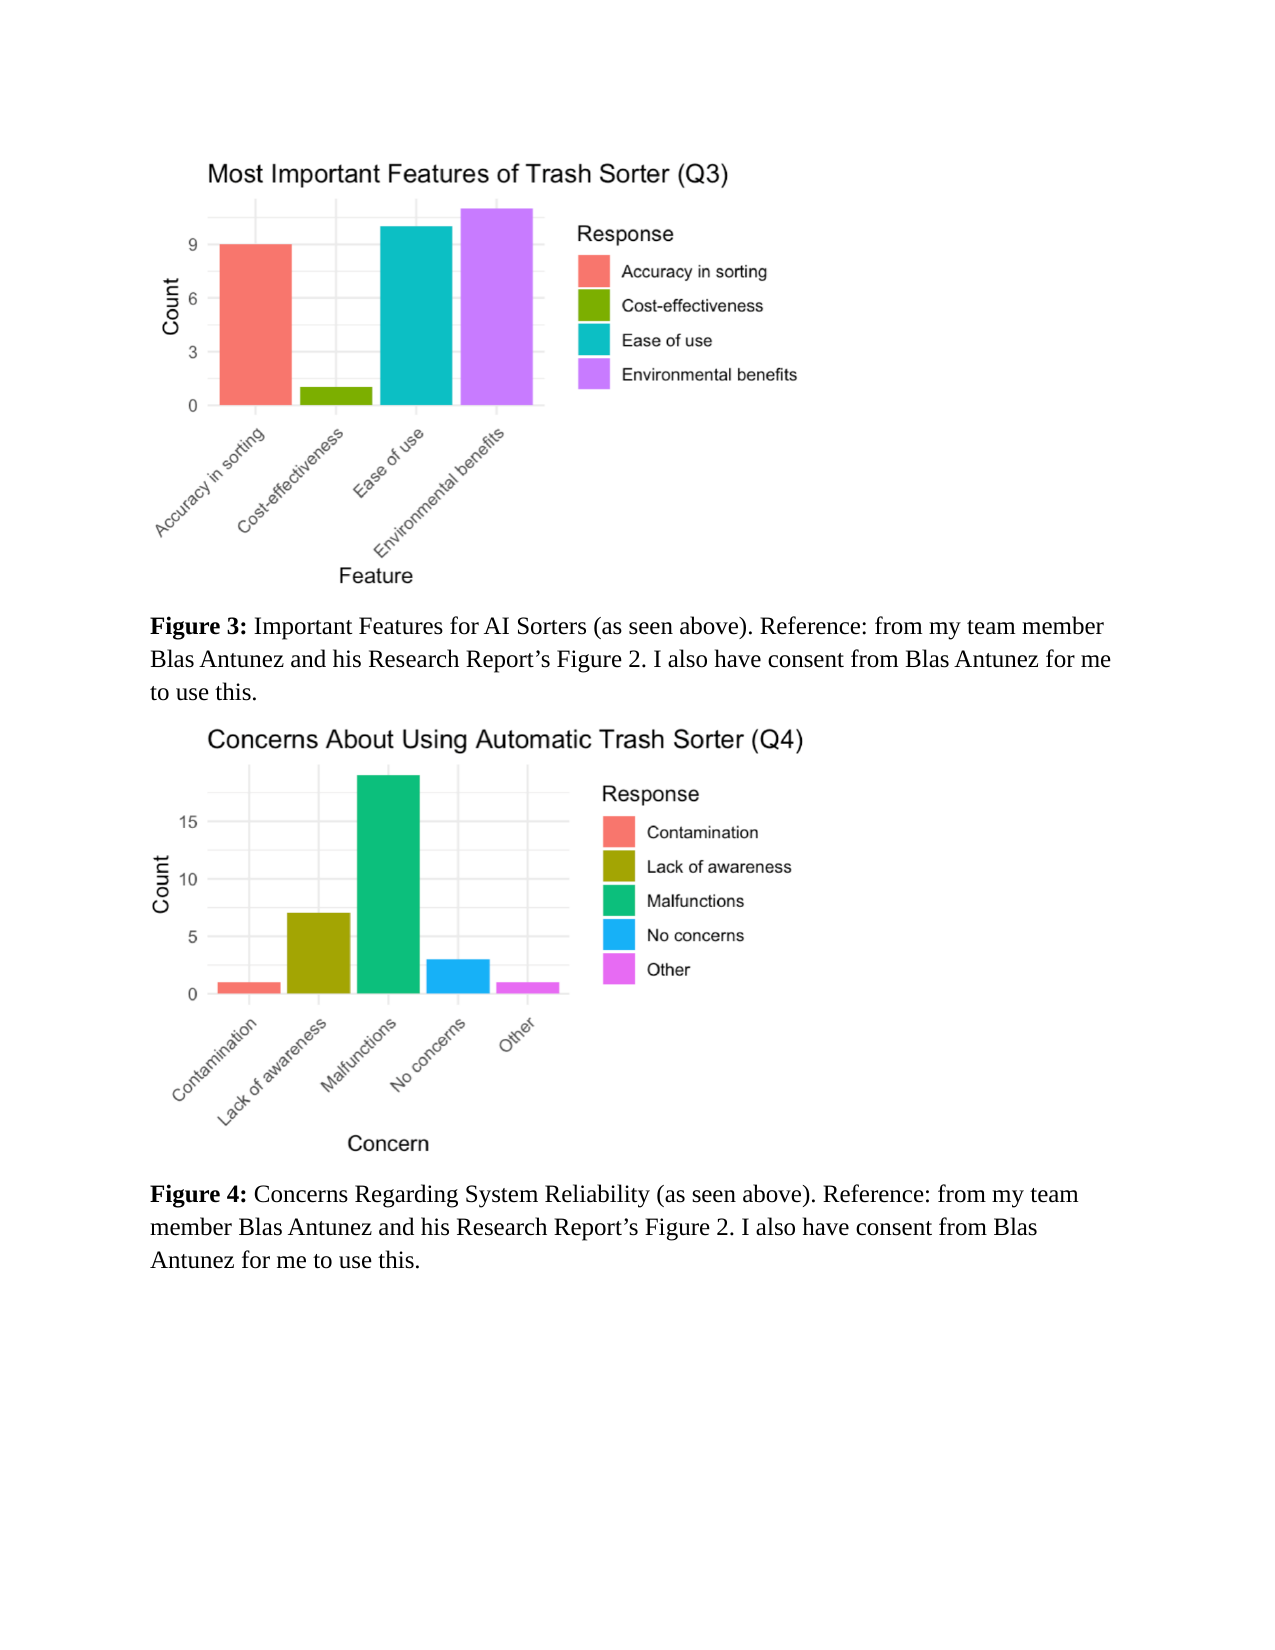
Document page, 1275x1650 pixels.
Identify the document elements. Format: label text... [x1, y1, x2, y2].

text Figure 4: Concerns Regarding System Reliability (as seen above). Reference: from my team member Blas Antunez and his Research Report’s Figure 2. I also have consent from Blas Antunez for me to use this. [150, 1179, 1125, 1274]
picture [150, 150, 804, 590]
picture [150, 726, 811, 1158]
text Figure 3: Important Features for AI Sorters (as seen above). Reference: from my team member Blas Antunez and his Research Report’s Figure 2. I also have consent from Blas Antunez for me to use this. [150, 611, 1125, 706]
